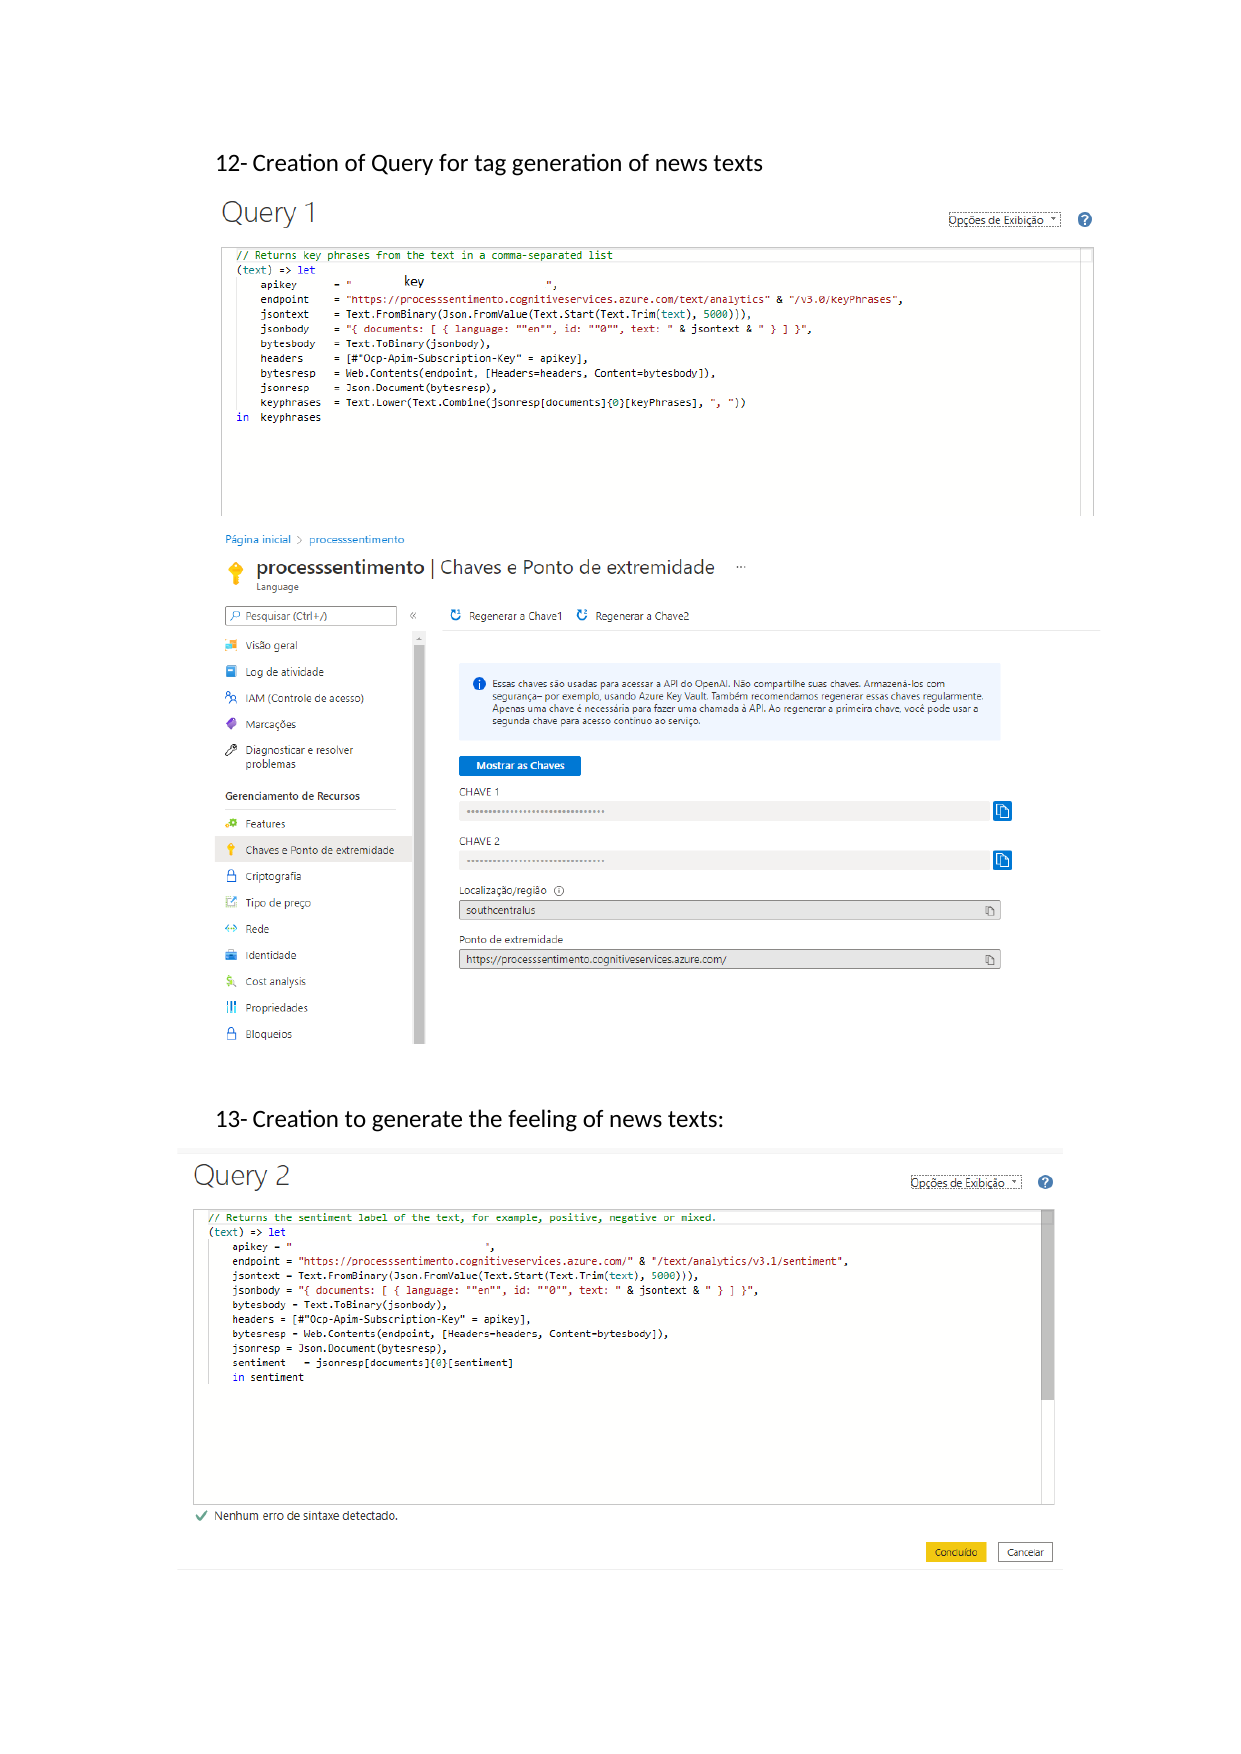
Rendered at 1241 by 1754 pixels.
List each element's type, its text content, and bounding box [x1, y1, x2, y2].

picture [214, 529, 1101, 1044]
list Creation of Query for tag generation of news texts [215, 148, 1063, 178]
picture [214, 193, 1101, 516]
list Creation to generate the feeling of news texts: [215, 1103, 1063, 1133]
picture [177, 1148, 1063, 1570]
